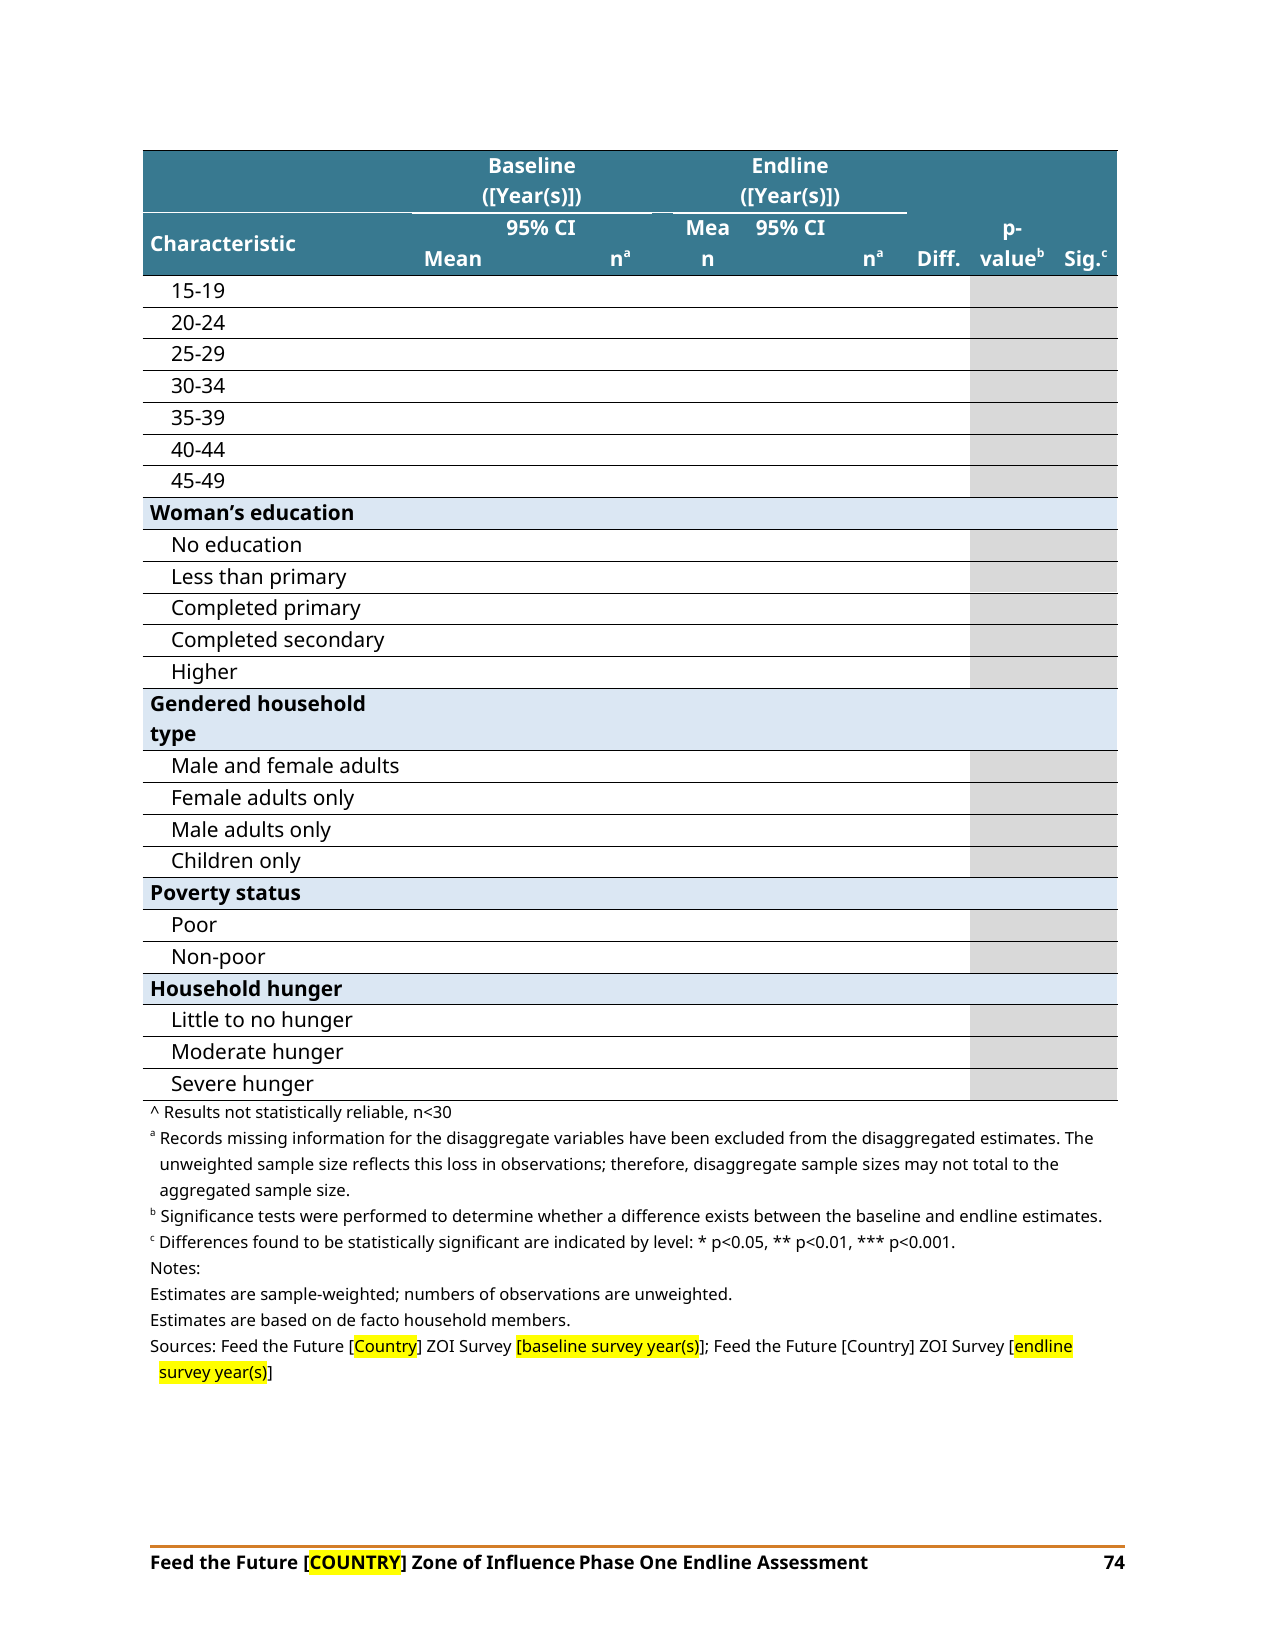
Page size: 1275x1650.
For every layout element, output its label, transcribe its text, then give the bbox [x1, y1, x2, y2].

text b Significance tests were performed to determine whether a difference exists between the baseline and endline estimates. [150, 1205, 1125, 1228]
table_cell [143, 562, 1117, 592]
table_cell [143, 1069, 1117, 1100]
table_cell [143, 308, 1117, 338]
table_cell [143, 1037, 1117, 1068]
text c Differences found to be statistically significant are indicated by level: * p<0.05, ** p<0.01, *** p<0.001. [150, 1231, 1125, 1254]
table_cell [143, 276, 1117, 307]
text Estimates are based on de facto household members. [150, 1309, 1125, 1332]
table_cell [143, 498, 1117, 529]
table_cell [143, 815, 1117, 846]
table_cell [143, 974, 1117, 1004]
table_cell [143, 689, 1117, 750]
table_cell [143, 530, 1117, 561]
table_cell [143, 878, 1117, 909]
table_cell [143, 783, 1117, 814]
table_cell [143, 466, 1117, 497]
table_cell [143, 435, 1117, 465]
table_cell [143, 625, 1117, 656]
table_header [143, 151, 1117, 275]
text a Records missing information for the disaggregate variables have been excluded from the disaggregated estimates. The unweighted sample size reflects this loss in observations; therefore, disaggregate sample sizes may not total to the aggregated sample size. [150, 1127, 1125, 1202]
text Sources: Feed the Future [Country] ZOI Survey [baseline survey year(s)]; Feed the Future [Country] ZOI Survey [endline survey year(s)] [150, 1335, 1125, 1384]
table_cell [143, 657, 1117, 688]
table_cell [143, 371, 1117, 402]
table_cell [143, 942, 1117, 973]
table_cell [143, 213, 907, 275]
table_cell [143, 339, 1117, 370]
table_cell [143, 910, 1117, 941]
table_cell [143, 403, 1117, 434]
text ^ Results not statistically reliable, n<30 [150, 1101, 1125, 1123]
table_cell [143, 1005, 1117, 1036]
text Estimates are sample-weighted; numbers of observations are unweighted. [150, 1283, 1125, 1306]
text Notes: [150, 1257, 1125, 1280]
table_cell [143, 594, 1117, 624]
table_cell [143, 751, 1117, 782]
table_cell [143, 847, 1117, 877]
